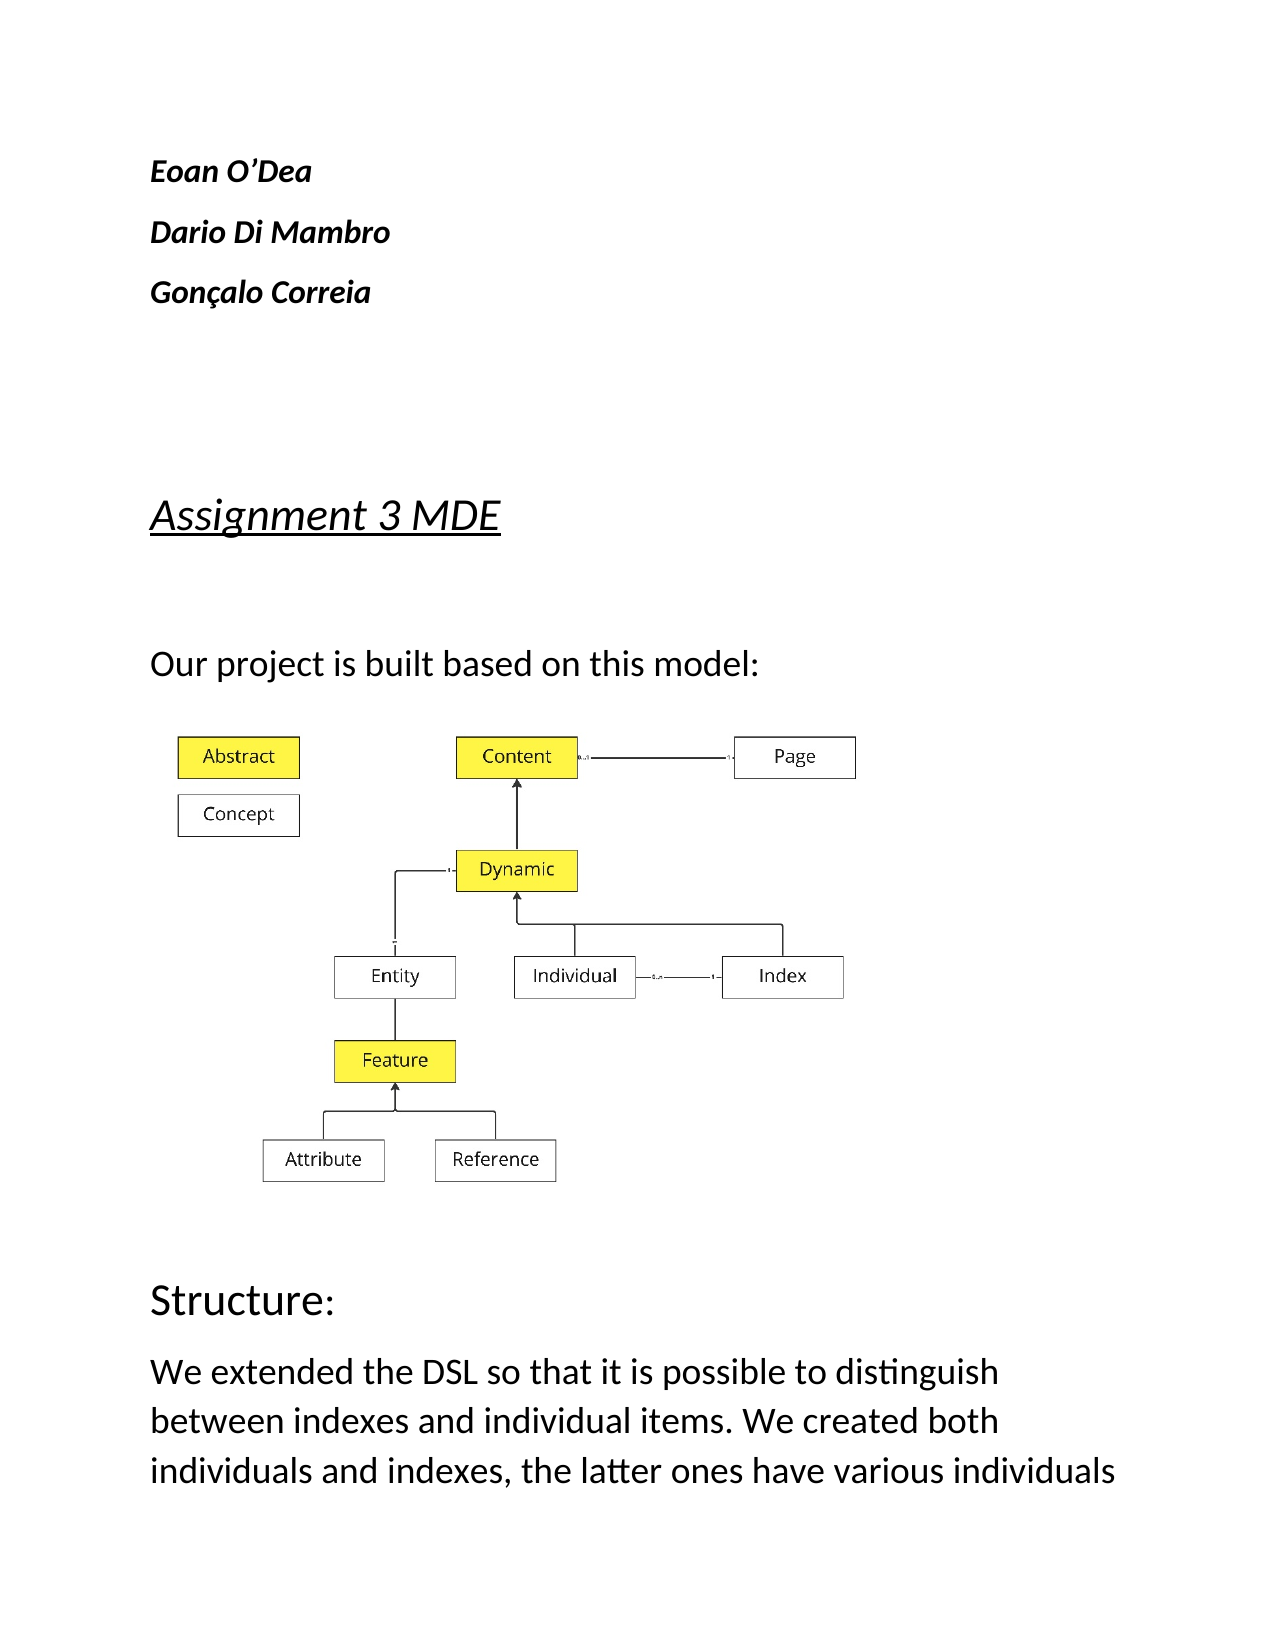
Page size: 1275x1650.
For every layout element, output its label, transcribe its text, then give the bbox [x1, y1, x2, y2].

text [150, 1348, 1125, 1493]
picture [150, 710, 861, 1227]
text Our project is built based on this model: [150, 640, 1125, 686]
text Dario Di Mambro [150, 211, 1125, 251]
text Assignment 3 MDE [150, 486, 1125, 542]
text Gonçalo Correia [150, 271, 1125, 312]
text Eoan O’Dea [150, 150, 1125, 191]
text Structure: [150, 1271, 1125, 1327]
